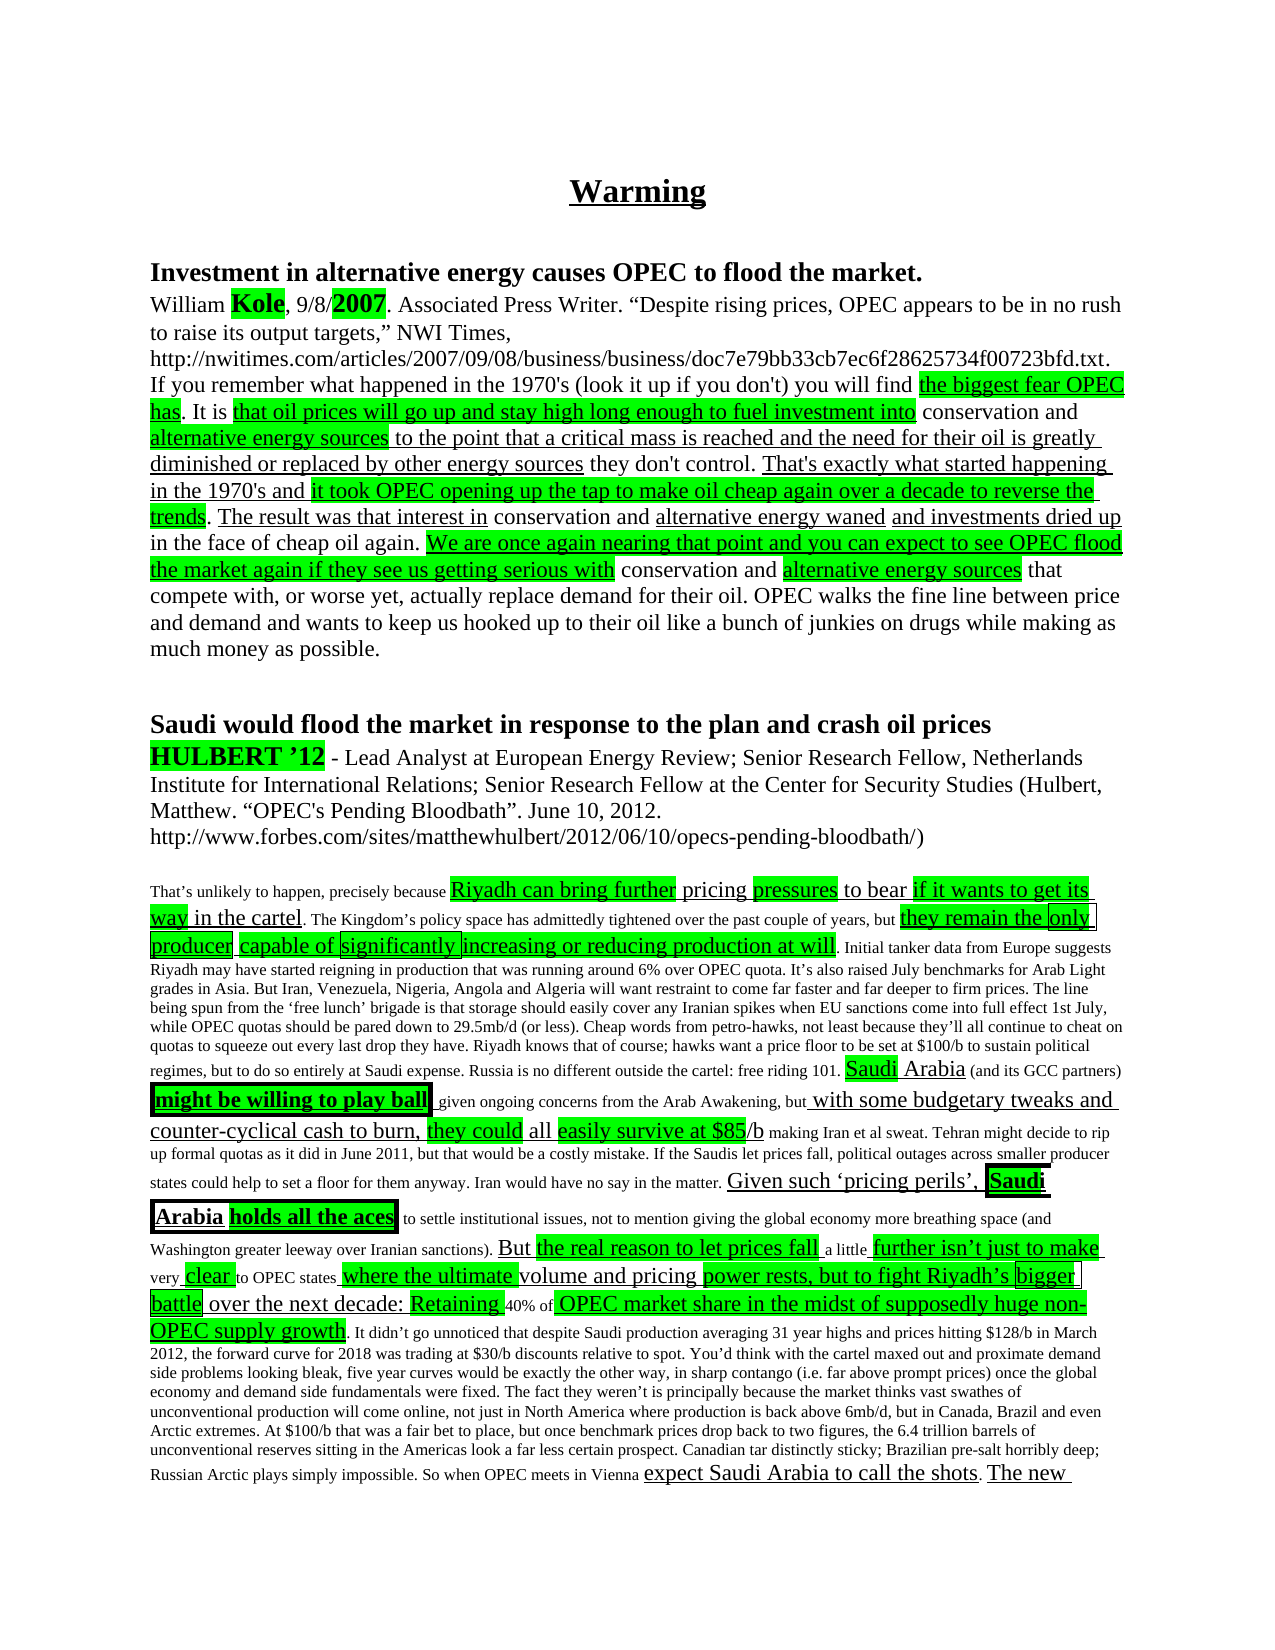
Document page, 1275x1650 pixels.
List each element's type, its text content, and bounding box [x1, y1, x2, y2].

text HULBERT ’12 - Lead Analyst at European Energy Review; Senior Research Fellow, Netherlands Institute for International Relations; Senior Research Fellow at the Center for Security Studies (Hulbert, Matthew. “OPEC's Pending Bloodbath”. June 10, 2012. http://www.forbes.com/sites/matthewhulbert/2012/06/10/opecs-pending-bloodbath/) [150, 739, 1125, 850]
text If you remember what happened in the 1970's (look it up if you don't) you will find the biggest fear OPEC has. It is that oil prices will go up and stay high long enough to fuel investment into conservation and alternative energy sources to the point that a critical mass is reached and the need for their oil is greatly diminished or replaced by other energy sources they don't control. That's exactly what started happening in the 1970's and it took OPEC opening up the tap to make oil cheap again over a decade to reverse the trends. The result was that interest in conservation and alternative energy waned and investments dried up in the face of cheap oil again. We are once again nearing that point and you can expect to see OPEC flood the market again if they see us getting serious with conservation and alternative energy sources that compete with, or worse yet, actually replace demand for their oil. OPEC walks the fine line between price and demand and wants to keep us hooked up to their oil like a bunch of junkies on drugs while making as much money as possible. [150, 371, 1125, 661]
subtitle Warming [150, 171, 1125, 209]
subtitle Investment in alternative energy causes OPEC to flood the market. [150, 256, 1125, 287]
text William Kole, 9/8/2007. Associated Press Writer. “Despite rising prices, OPEC appears to be in no rush to raise its output targets,” NWI Times, http://nwitimes.com/articles/2007/09/08/business/business/doc7e79bb33cb7ec6f28625734f00723bfd.txt. [150, 287, 1125, 371]
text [150, 876, 1125, 1485]
subtitle Saudi would flood the market in response to the plan and crash oil prices [150, 708, 1125, 739]
